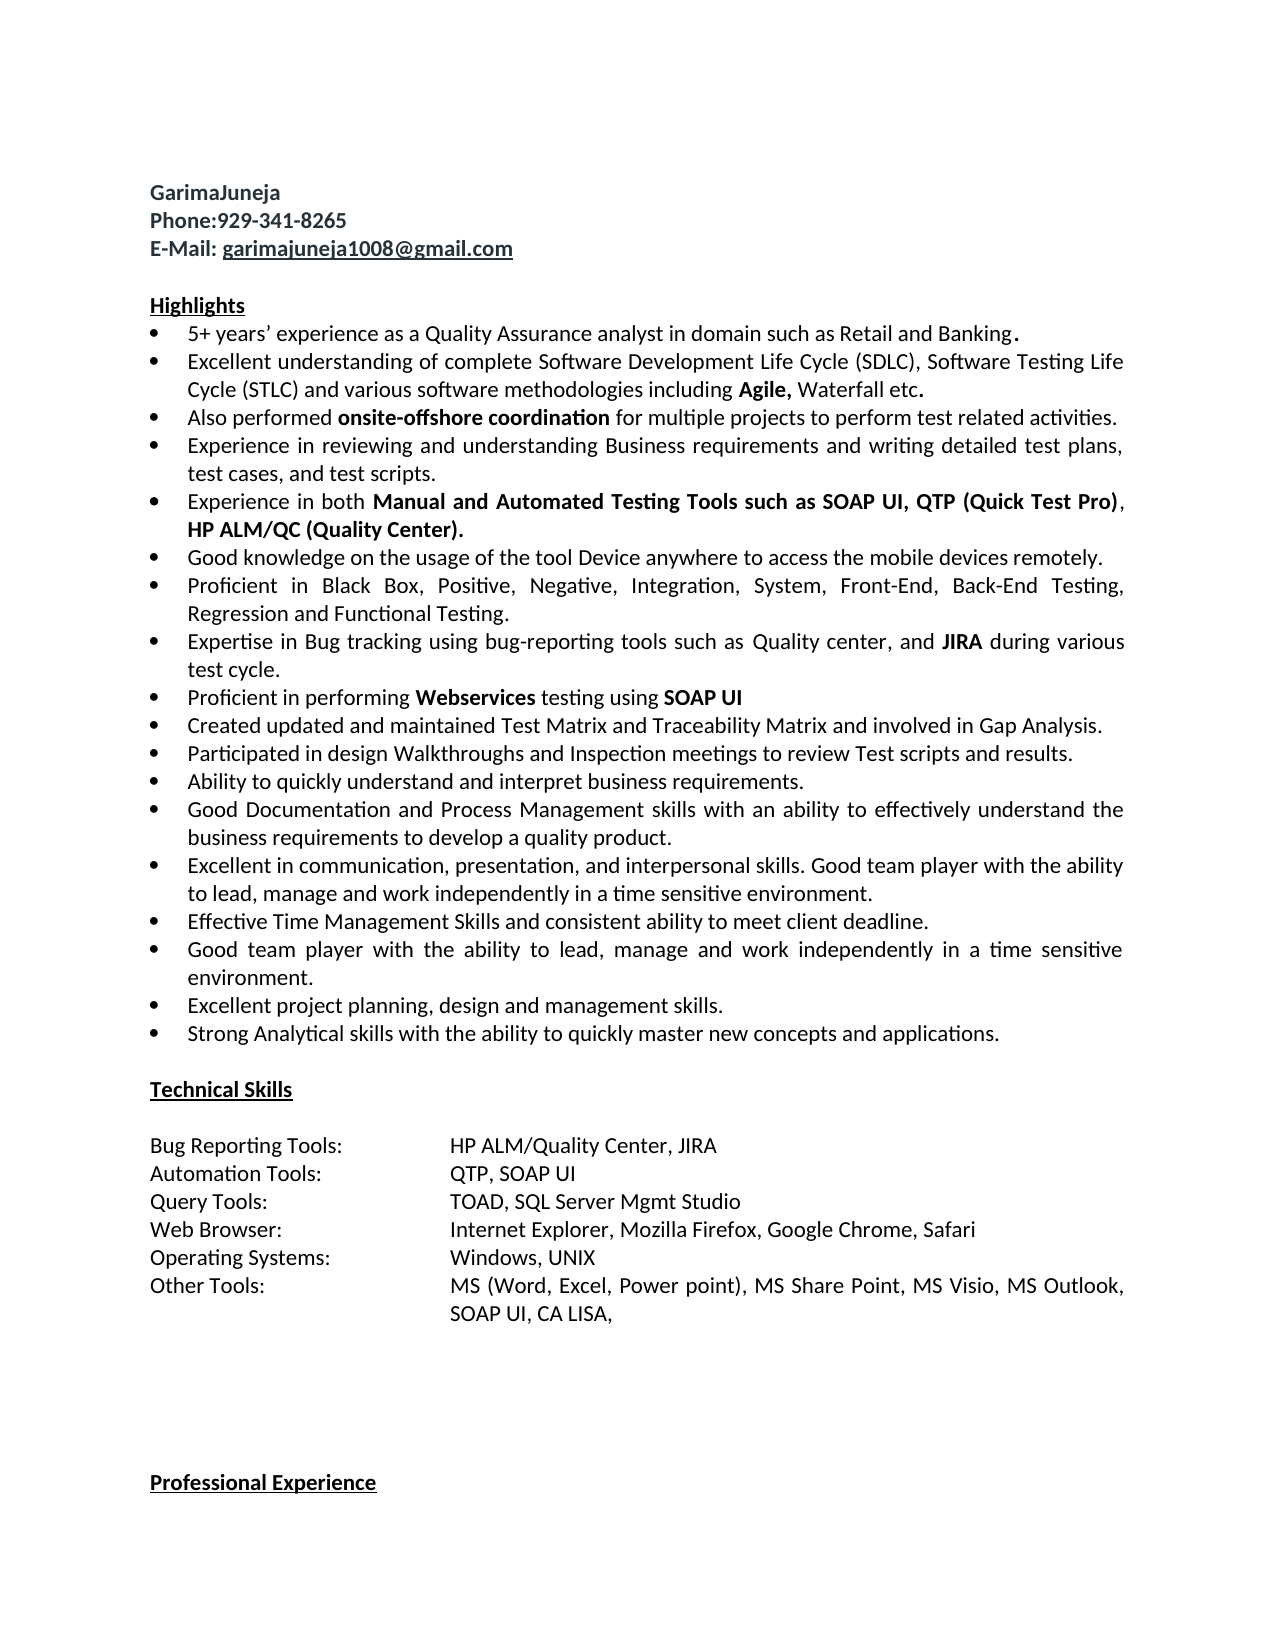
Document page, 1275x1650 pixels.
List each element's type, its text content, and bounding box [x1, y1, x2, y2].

list Proficient in performing Webservices testing using SOAP UI [150, 683, 1125, 711]
text Technical Skills [150, 1075, 1125, 1103]
list Bug Reporting Tools: HP ALM/Quality Center, JIRA [150, 1131, 1125, 1159]
text Highlights [150, 291, 1125, 319]
text GarimaJuneja Phone:929-341-8265 E-Mail: garimajuneja1008@gmail.com [150, 178, 1125, 291]
list Excellent in communication, presentation, and interpersonal skills. Good team player with the ability to lead, manage and work independently in a time sensitive environment. [150, 851, 1125, 907]
list Proficient in Black Box, Positive, Negative, Integration, System, Front-End, Back-End Testing, Regression and Functional Testing. [150, 571, 1125, 627]
list Excellent understanding of complete Software Development Life Cycle (SDLC), Software Testing Life Cycle (STLC) and various software methodologies including Agile, Waterfall etc. [150, 347, 1125, 403]
list Query Tools: TOAD, SQL Server Mgmt Studio [150, 1187, 1125, 1216]
list Other Tools: MS (Word, Excel, Power point), MS Share Point, MS Visio, MS Outlook, SOAP UI, CA LISA, [150, 1272, 1125, 1328]
list Created updated and maintained Test Matrix and Traceability Matrix and involved in Gap Analysis. [150, 711, 1125, 739]
list Participated in design Walkthroughs and Inspection meetings to review Test scripts and results. [150, 739, 1125, 767]
list Web Browser: Internet Explorer, Mozilla Firefox, Google Chrome, Safari [150, 1216, 1125, 1243]
list Expertise in Bug tracking using bug-reporting tools such as Quality center, and JIRA during various test cycle. [150, 627, 1125, 683]
list Good knowledge on the usage of the tool Device anywhere to access the mobile devices remotely. [150, 543, 1125, 571]
list 5+ years’ experience as a Quality Assurance analyst in domain such as Retail and Banking. [150, 319, 1125, 347]
list Operating Systems: Windows, UNIX [150, 1243, 1125, 1272]
list Excellent project planning, design and management skills. [150, 991, 1125, 1019]
list Strong Analytical skills with the ability to quickly master new concepts and applications. [150, 1019, 1125, 1047]
list Also performed onsite-offshore coordination for multiple projects to perform test related activities. [150, 403, 1125, 431]
list Good team player with the ability to lead, manage and work independently in a time sensitive environment. [150, 935, 1125, 991]
list Experience in reviewing and understanding Business requirements and writing detailed test plans, test cases, and test scripts. [150, 431, 1125, 487]
list Experience in both Manual and Automated Testing Tools such as SOAP UI, QTP (Quick Test Pro), HP ALM/QC (Quality Center). [150, 487, 1125, 543]
text Professional Experience [150, 1468, 1125, 1496]
list Ability to quickly understand and interpret business requirements. [150, 767, 1125, 795]
list Effective Time Management Skills and consistent ability to meet client deadline. [150, 907, 1125, 935]
list Good Documentation and Process Management skills with an ability to effectively understand the business requirements to develop a quality product. [150, 795, 1125, 851]
list Automation Tools: QTP, SOAP UI [150, 1159, 1125, 1187]
